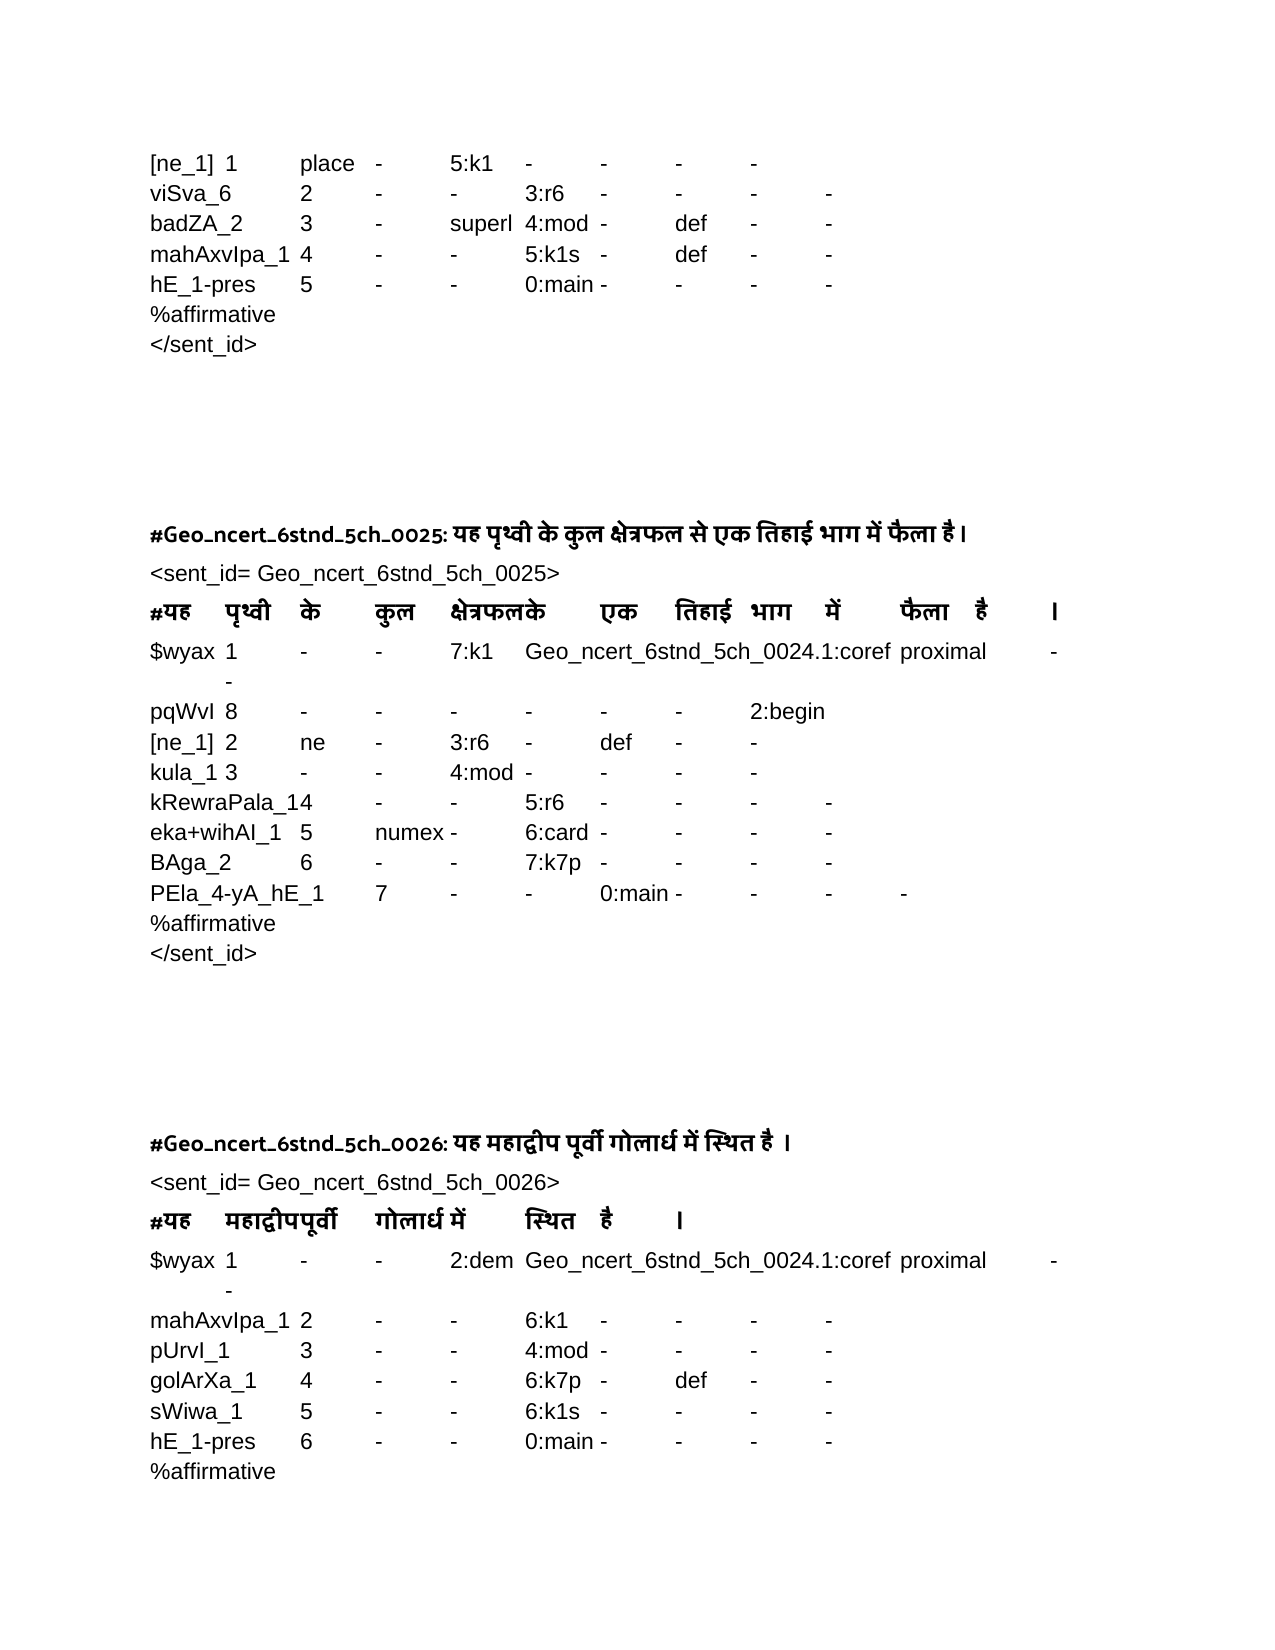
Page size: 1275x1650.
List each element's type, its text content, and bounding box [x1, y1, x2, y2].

text eka+wihAI_1 5 numex - 6:card - - - - [150, 819, 1125, 846]
text %affirmative [150, 910, 1125, 936]
text #Geo_ncert_6stnd_5ch_0026: यह महाद्वीप पूर्वी गोलार्ध में स्थित है | [150, 1121, 1125, 1163]
text </sent_id> [150, 331, 1125, 358]
text kula_1 3 - - 4:mod - - - - [150, 759, 1125, 785]
text #यह महाद्वीप पूर्वी गोलार्ध में स्थित है । [150, 1199, 1125, 1241]
text pUrvI_1 3 - - 4:mod - - - - [150, 1337, 1125, 1364]
text </sent_id> [150, 940, 1125, 966]
text <sent_id= Geo_ncert_6stnd_5ch_0025> [150, 560, 1125, 586]
text mahAxvIpa_1 4 - - 5:k1s - def - - [150, 241, 1125, 267]
text golArXa_1 4 - - 6:k7p - def - - [150, 1367, 1125, 1394]
text $wyax 1 - - 7:k1 Geo_ncert_6stnd_5ch_0024.1:coref proximal - - [150, 638, 1125, 694]
text [ne_1] 2 ne - 3:r6 - def - - [150, 728, 1125, 755]
text #Geo_ncert_6stnd_5ch_0025: यह पृथ्वी के कुल क्षेत्रफल से एक तिहाई भाग में फैला है | [150, 512, 1125, 554]
text viSva_6 2 - - 3:r6 - - - - [150, 180, 1125, 207]
text hE_1-pres 6 - - 0:main - - - - [150, 1428, 1125, 1454]
text pqWvI 8 - - - - - - 2:begin [150, 698, 1125, 725]
text kRewraPala_1 4 - - 5:r6 - - - - [150, 789, 1125, 815]
text $wyax 1 - - 2:dem Geo_ncert_6stnd_5ch_0024.1:coref proximal - - [150, 1247, 1125, 1303]
text badZA_2 3 - superl 4:mod - def - - [150, 210, 1125, 237]
text PEla_4-yA_hE_1 7 - - 0:main - - - - [150, 879, 1125, 906]
text BAga_2 6 - - 7:k7p - - - - [150, 849, 1125, 876]
text hE_1-pres 5 - - 0:main - - - - [150, 271, 1125, 297]
text <sent_id= Geo_ncert_6stnd_5ch_0026> [150, 1169, 1125, 1195]
text %affirmative [150, 301, 1125, 327]
text mahAxvIpa_1 2 - - 6:k1 - - - - [150, 1307, 1125, 1333]
text %affirmative [150, 1458, 1125, 1484]
text sWiwa_1 5 - - 6:k1s - - - - [150, 1398, 1125, 1424]
text #यह पृथ्वी के कुल क्षेत्रफल के एक तिहाई भाग में फैला है । [150, 590, 1125, 632]
text [ne_1] 1 place - 5:k1 - - - - [150, 150, 1125, 176]
